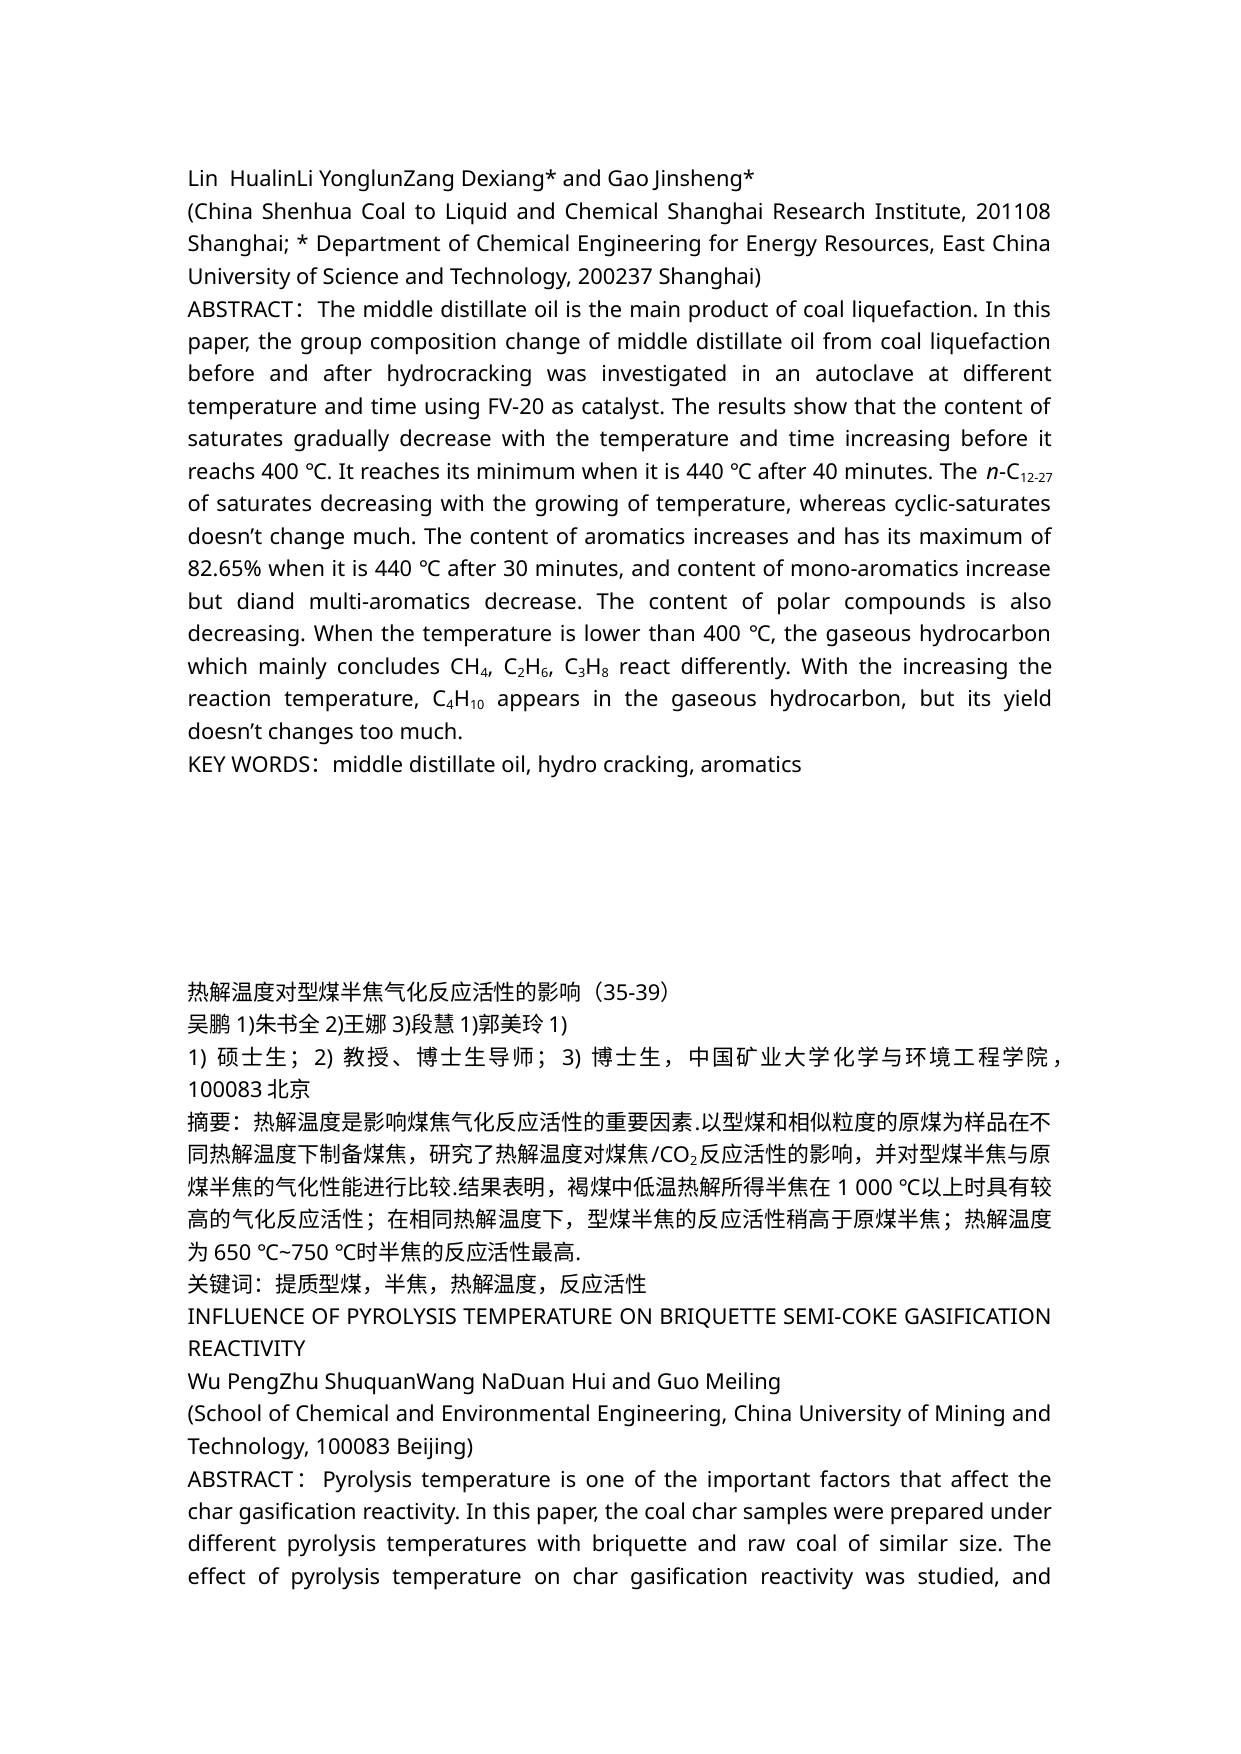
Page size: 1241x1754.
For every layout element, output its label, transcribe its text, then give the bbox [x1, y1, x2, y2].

text 吴鹏1)朱书全2)王娜3)段慧1)郭美玲1) [187, 1007, 1053, 1039]
text (School of Chemical and Environmental Engineering, China University of Mining and Technology, 100083 Beijing) [187, 1397, 1053, 1462]
text 摘要：热解温度是影响煤焦气化反应活性的重要因素.以型煤和相似粒度的原煤为样品在不同热解温度下制备煤焦，研究了热解温度对煤焦/CO2反应活性的影响，并对型煤半焦与原煤半焦的气化性能进行比较.结果表明，褐煤中低温热解所得半焦在1 000 ℃以上时具有较高的气化反应活性；在相同热解温度下，型煤半焦的反应活性稍高于原煤半焦；热解温度为650 ℃~750 ℃时半焦的反应活性最高. [187, 1104, 1053, 1267]
text 1) 硕士生；2) 教授、博士生导师；3) 博士生，中国矿业大学化学与环境工程学院，100083北京 [187, 1039, 1053, 1104]
text ABSTRACT：The middle distillate oil is the main product of coal liquefaction. In this paper, the group composition change of middle distillate oil from coal liquefaction before and after hydrocracking was investigated in an autoclave at different temperature and time using FV-20 as catalyst. The results show that the content of saturates gradually decrease with the temperature and time increasing before it reachs 400 ℃. It reaches its minimum when it is 440 ℃ after 40 minutes. The n-C12-27 of saturates decreasing with the growing of temperature, whereas cyclic-saturates doesn’t change much. The content of aromatics increases and has its maximum of 82.65% when it is 440 ℃ after 30 minutes, and content of mono-aromatics increase but diand multi-aromatics decrease. The content of polar compounds is also decreasing. When the temperature is lower than 400 ℃, the gaseous hydrocarbon which mainly concludes CH4, C2H6, C3H8 react differently. With the increasing the reaction temperature, C4H10 appears in the gaseous hydrocarbon, but its yield doesn’t changes too much. [187, 292, 1053, 747]
text INFLUENCE OF PYROLYSIS TEMPERATURE ON BRIQUETTE SEMI-COKE GASIFICATION REACTIVITY [187, 1299, 1053, 1364]
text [187, 1462, 1053, 1592]
text 关键词：提质型煤，半焦，热解温度，反应活性 [187, 1267, 1053, 1299]
text 热解温度对型煤半焦气化反应活性的影响（35-39） [187, 974, 1053, 1007]
text (China Shenhua Coal to Liquid and Chemical Shanghai Research Institute, 201108 Shanghai; * Department of Chemical Engineering for Energy Resources, East China University of Science and Technology, 200237 Shanghai) [187, 194, 1053, 292]
text Lin HualinLi YonglunZang Dexiang* and Gao Jinsheng* [187, 162, 1053, 194]
text KEY WORDS：middle distillate oil, hydro cracking, aromatics [187, 747, 1053, 779]
text Wu PengZhu ShuquanWang NaDuan Hui and Guo Meiling [187, 1364, 1053, 1397]
